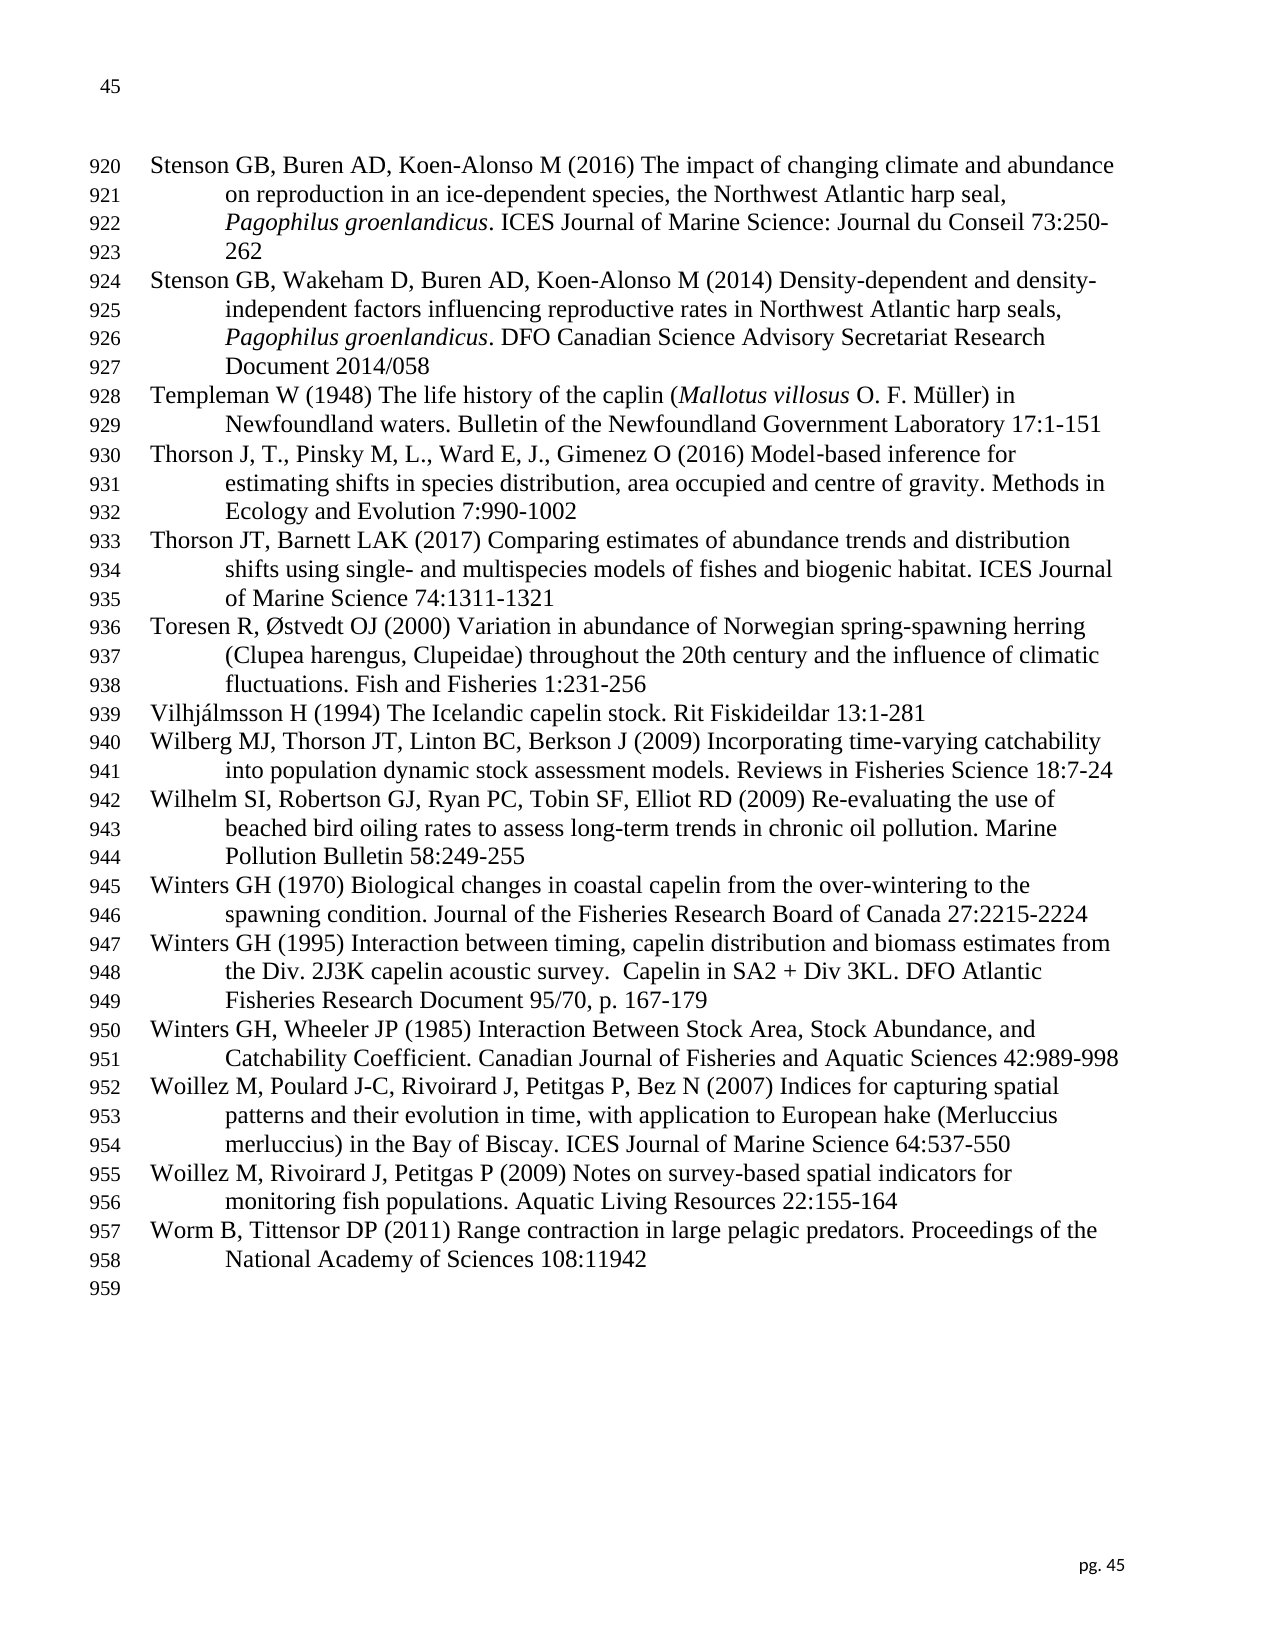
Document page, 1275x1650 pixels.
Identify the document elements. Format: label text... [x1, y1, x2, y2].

text Vilhjálmsson H (1994) The Icelandic capelin stock. Rit Fiskideildar 13:1-281 [150, 698, 1125, 726]
text Templeman W (1948) The life history of the caplin (Mallotus villosus O. F. Müller) in Newfoundland waters. Bulletin of the Newfoundland Government Laboratory 17:1-151 [150, 380, 1125, 437]
text Winters GH (1995) Interaction between timing, capelin distribution and biomass estimates from the Div. 2J3K capelin acoustic survey. Capelin in SA2 + Div 3KL. DFO Atlantic Fisheries Research Document 95/70, p. 167-179 [150, 928, 1125, 1014]
text Woillez M, Poulard J-C, Rivoirard J, Petitgas P, Bez N (2007) Indices for capturing spatial patterns and their evolution in time, with application to European hake (Merluccius merluccius) in the Bay of Biscay. ICES Journal of Marine Science 64:537-550 [150, 1071, 1125, 1158]
text Worm B, Tittensor DP (2011) Range contraction in large pelagic predators. Proceedings of the National Academy of Sciences 108:11942 [150, 1215, 1125, 1273]
text Thorson JT, Barnett LAK (2017) Comparing estimates of abundance trends and distribution shifts using single- and multispecies models of fishes and biogenic habitat. ICES Journal of Marine Science 74:1311-1321 [150, 525, 1125, 611]
text Thorson J, T., Pinsky M, L., Ward E, J., Gimenez O (2016) Model‐based inference for estimating shifts in species distribution, area occupied and centre of gravity. Methods in Ecology and Evolution 7:990-1002 [150, 437, 1125, 525]
text Wilhelm SI, Robertson GJ, Ryan PC, Tobin SF, Elliot RD (2009) Re-evaluating the use of beached bird oiling rates to assess long-term trends in chronic oil pollution. Marine Pollution Bulletin 58:249-255 [150, 784, 1125, 870]
text Stenson GB, Wakeham D, Buren AD, Koen-Alonso M (2014) Density-dependent and density-independent factors influencing reproductive rates in Northwest Atlantic harp seals, Pagophilus groenlandicus. DFO Canadian Science Advisory Secretariat Research Document 2014/058 [150, 265, 1125, 380]
text Stenson GB, Buren AD, Koen-Alonso M (2016) The impact of changing climate and abundance on reproduction in an ice-dependent species, the Northwest Atlantic harp seal, Pagophilus groenlandicus. ICES Journal of Marine Science: Journal du Conseil 73:250-262 [150, 150, 1125, 265]
text Winters GH, Wheeler JP (1985) Interaction Between Stock Area, Stock Abundance, and Catchability Coefficient. Canadian Journal of Fisheries and Aquatic Sciences 42:989-998 [150, 1014, 1125, 1071]
text Woillez M, Rivoirard J, Petitgas P (2009) Notes on survey-based spatial indicators for monitoring fish populations. Aquatic Living Resources 22:155-164 [150, 1158, 1125, 1215]
text Toresen R, Østvedt OJ (2000) Variation in abundance of Norwegian spring-spawning herring (Clupea harengus, Clupeidae) throughout the 20th century and the influence of climatic fluctuations. Fish and Fisheries 1:231-256 [150, 611, 1125, 698]
text Wilberg MJ, Thorson JT, Linton BC, Berkson J (2009) Incorporating time-varying catchability into population dynamic stock assessment models. Reviews in Fisheries Science 18:7-24 [150, 726, 1125, 784]
text Winters GH (1970) Biological changes in coastal capelin from the over-wintering to the spawning condition. Journal of the Fisheries Research Board of Canada 27:2215-2224 [150, 870, 1125, 928]
